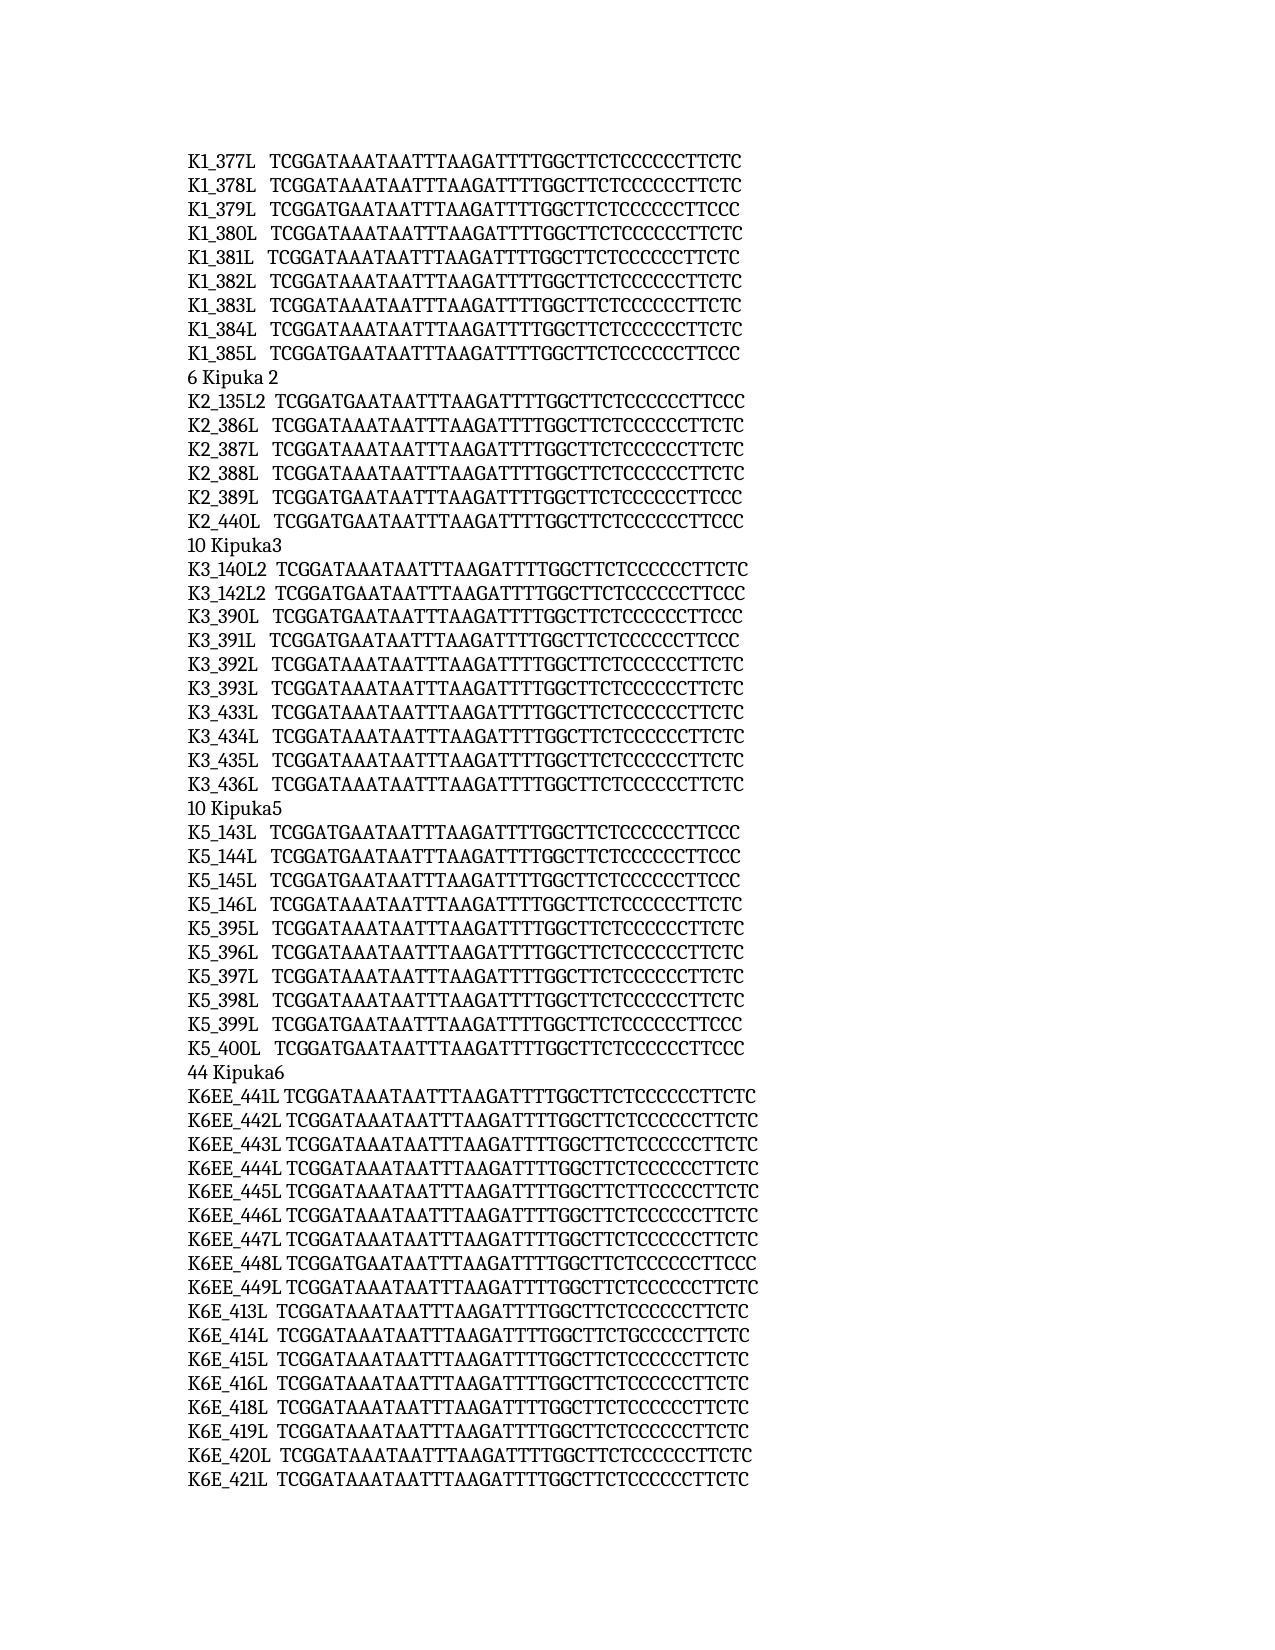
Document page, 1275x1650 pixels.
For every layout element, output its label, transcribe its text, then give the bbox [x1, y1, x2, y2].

text K2_389L TCGGATGAATAATTTAAGATTTTGGCTTCTCCCCCCTTCCC [187, 485, 1087, 509]
text K2_135L2 TCGGATGAATAATTTAAGATTTTGGCTTCTCCCCCCTTCCC [187, 389, 1087, 413]
text K5_145L TCGGATGAATAATTTAAGATTTTGGCTTCTCCCCCCTTCCC [187, 869, 1087, 893]
text 10 Kipuka5 [187, 797, 1087, 821]
text K3_393L TCGGATAAATAATTTAAGATTTTGGCTTCTCCCCCCTTCTC [187, 677, 1087, 701]
text K6EE_443L TCGGATAAATAATTTAAGATTTTGGCTTCTCCCCCCTTCTC [187, 1132, 1087, 1156]
text 44 Kipuka6 [187, 1060, 1087, 1084]
text K5_397L TCGGATAAATAATTTAAGATTTTGGCTTCTCCCCCCTTCTC [187, 964, 1087, 988]
text K6EE_445L TCGGATAAATAATTTAAGATTTTGGCTTCTTCCCCCTTCTC [187, 1180, 1087, 1204]
text K3_435L TCGGATAAATAATTTAAGATTTTGGCTTCTCCCCCCTTCTC [187, 749, 1087, 773]
text K1_379L TCGGATGAATAATTTAAGATTTTGGCTTCTCCCCCCTTCCC [187, 198, 1087, 222]
text K3_433L TCGGATAAATAATTTAAGATTTTGGCTTCTCCCCCCTTCTC [187, 701, 1087, 725]
text K6EE_448L TCGGATGAATAATTTAAGATTTTGGCTTCTCCCCCCTTCCC [187, 1252, 1087, 1276]
text K2_440L TCGGATGAATAATTTAAGATTTTGGCTTCTCCCCCCTTCCC [187, 509, 1087, 533]
text K6E_414L TCGGATAAATAATTTAAGATTTTGGCTTCTGCCCCCTTCTC [187, 1324, 1087, 1348]
text K6E_418L TCGGATAAATAATTTAAGATTTTGGCTTCTCCCCCCTTCTC [187, 1396, 1087, 1420]
text K5_144L TCGGATGAATAATTTAAGATTTTGGCTTCTCCCCCCTTCCC [187, 845, 1087, 869]
text K5_399L TCGGATGAATAATTTAAGATTTTGGCTTCTCCCCCCTTCCC [187, 1012, 1087, 1036]
text K5_143L TCGGATGAATAATTTAAGATTTTGGCTTCTCCCCCCTTCCC [187, 821, 1087, 845]
text 6 Kipuka 2 [187, 366, 1087, 389]
text K6EE_449L TCGGATAAATAATTTAAGATTTTGGCTTCTCCCCCCTTCTC [187, 1276, 1087, 1300]
text K5_398L TCGGATAAATAATTTAAGATTTTGGCTTCTCCCCCCTTCTC [187, 988, 1087, 1012]
text K6E_420L TCGGATAAATAATTTAAGATTTTGGCTTCTCCCCCCTTCTC [187, 1444, 1087, 1468]
text K5_396L TCGGATAAATAATTTAAGATTTTGGCTTCTCCCCCCTTCTC [187, 941, 1087, 964]
text K3_436L TCGGATAAATAATTTAAGATTTTGGCTTCTCCCCCCTTCTC [187, 773, 1087, 797]
text K6E_416L TCGGATAAATAATTTAAGATTTTGGCTTCTCCCCCCTTCTC [187, 1372, 1087, 1396]
text K5_146L TCGGATAAATAATTTAAGATTTTGGCTTCTCCCCCCTTCTC [187, 893, 1087, 917]
text K3_391L TCGGATGAATAATTTAAGATTTTGGCTTCTCCCCCCTTCCC [187, 629, 1087, 653]
text K3_140L2 TCGGATAAATAATTTAAGATTTTGGCTTCTCCCCCCTTCTC [187, 557, 1087, 581]
text K1_380L TCGGATAAATAATTTAAGATTTTGGCTTCTCCCCCCTTCTC [187, 222, 1087, 246]
text K5_400L TCGGATGAATAATTTAAGATTTTGGCTTCTCCCCCCTTCCC [187, 1036, 1087, 1060]
text K1_378L TCGGATAAATAATTTAAGATTTTGGCTTCTCCCCCCTTCTC [187, 174, 1087, 198]
text K1_381L TCGGATAAATAATTTAAGATTTTGGCTTCTCCCCCCTTCTC [187, 246, 1087, 270]
text 10 Kipuka3 [187, 533, 1087, 557]
text K1_385L TCGGATGAATAATTTAAGATTTTGGCTTCTCCCCCCTTCCC [187, 342, 1087, 366]
text K6EE_441L TCGGATAAATAATTTAAGATTTTGGCTTCTCCCCCCTTCTC [187, 1084, 1087, 1108]
text K6E_415L TCGGATAAATAATTTAAGATTTTGGCTTCTCCCCCCTTCTC [187, 1348, 1087, 1372]
text K3_142L2 TCGGATGAATAATTTAAGATTTTGGCTTCTCCCCCCTTCCC [187, 581, 1087, 605]
text K6EE_446L TCGGATAAATAATTTAAGATTTTGGCTTCTCCCCCCTTCTC [187, 1204, 1087, 1228]
text K3_390L TCGGATGAATAATTTAAGATTTTGGCTTCTCCCCCCTTCCC [187, 605, 1087, 629]
text K6E_419L TCGGATAAATAATTTAAGATTTTGGCTTCTCCCCCCTTCTC [187, 1420, 1087, 1444]
text K6E_421L TCGGATAAATAATTTAAGATTTTGGCTTCTCCCCCCTTCTC [187, 1468, 1087, 1492]
text K1_384L TCGGATAAATAATTTAAGATTTTGGCTTCTCCCCCCTTCTC [187, 318, 1087, 342]
text K2_387L TCGGATAAATAATTTAAGATTTTGGCTTCTCCCCCCTTCTC [187, 437, 1087, 461]
text K2_386L TCGGATAAATAATTTAAGATTTTGGCTTCTCCCCCCTTCTC [187, 413, 1087, 437]
text K6EE_447L TCGGATAAATAATTTAAGATTTTGGCTTCTCCCCCCTTCTC [187, 1228, 1087, 1252]
text K6EE_442L TCGGATAAATAATTTAAGATTTTGGCTTCTCCCCCCTTCTC [187, 1108, 1087, 1132]
text K1_382L TCGGATAAATAATTTAAGATTTTGGCTTCTCCCCCCTTCTC [187, 270, 1087, 294]
text K1_377L TCGGATAAATAATTTAAGATTTTGGCTTCTCCCCCCTTCTC [187, 150, 1087, 174]
text K3_434L TCGGATAAATAATTTAAGATTTTGGCTTCTCCCCCCTTCTC [187, 725, 1087, 749]
text K5_395L TCGGATAAATAATTTAAGATTTTGGCTTCTCCCCCCTTCTC [187, 917, 1087, 941]
text K3_392L TCGGATAAATAATTTAAGATTTTGGCTTCTCCCCCCTTCTC [187, 653, 1087, 677]
text K6E_413L TCGGATAAATAATTTAAGATTTTGGCTTCTCCCCCCTTCTC [187, 1300, 1087, 1324]
text K2_388L TCGGATAAATAATTTAAGATTTTGGCTTCTCCCCCCTTCTC [187, 461, 1087, 485]
text K6EE_444L TCGGATAAATAATTTAAGATTTTGGCTTCTCCCCCCTTCTC [187, 1156, 1087, 1180]
text K1_383L TCGGATAAATAATTTAAGATTTTGGCTTCTCCCCCCTTCTC [187, 294, 1087, 318]
